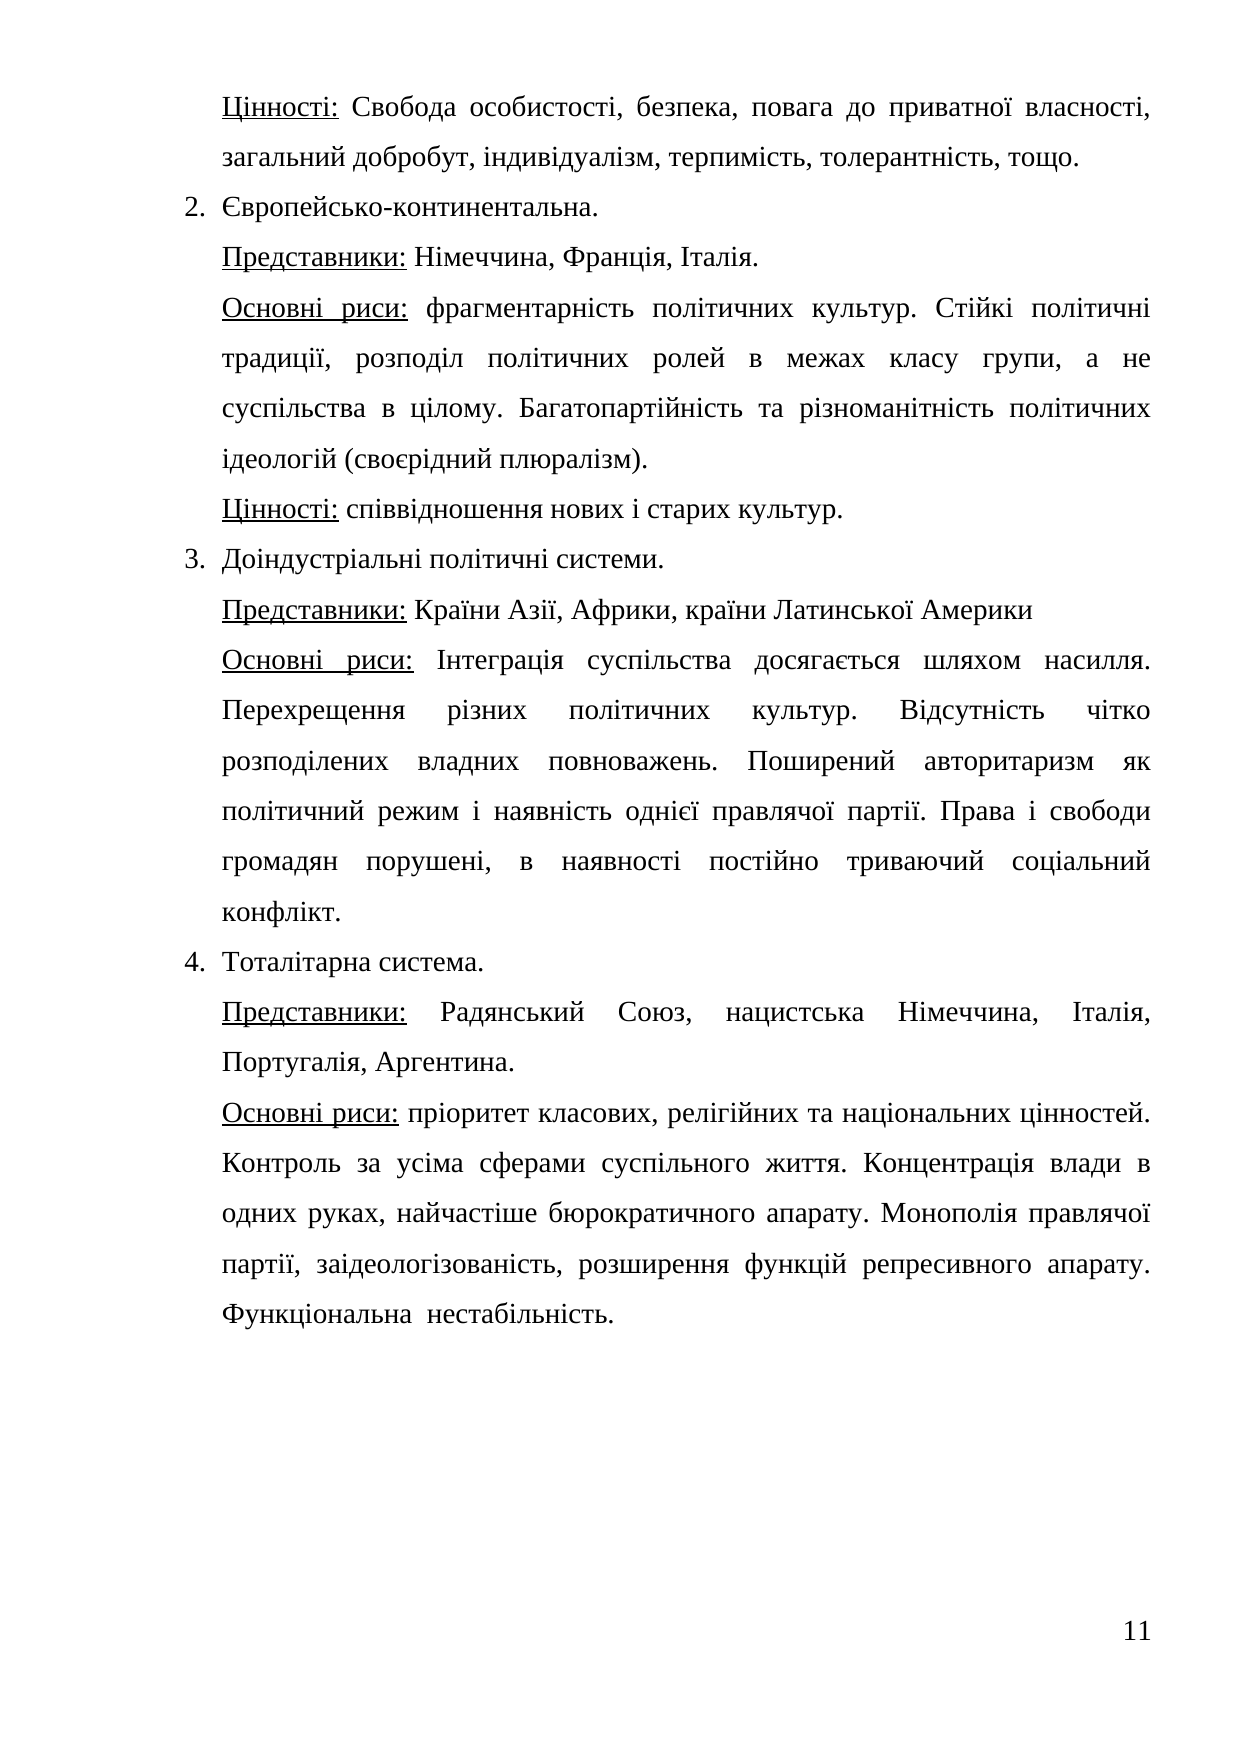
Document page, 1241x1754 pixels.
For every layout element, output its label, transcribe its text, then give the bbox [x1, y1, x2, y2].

list Тоталітарна система. [184, 944, 1152, 977]
list Представники: Країни Азії, Африки, країни Латинської Америки [222, 592, 1152, 625]
list Цінності: співвідношення нових і старих культур. [222, 491, 1152, 525]
list Представники: Радянський Союз, нацистська Німеччина, Італія, Португалія, Аргентина. [222, 994, 1152, 1078]
list Основні риси: фрагментарність політичних культур. Стійкі політичні традиції, розподіл політичних ролей в межах класу групи, а не суспільства в цілому. Багатопартійність та різноманітність політичних ідеологій (своєрідний плюралізм). [222, 290, 1152, 474]
list Основні риси: Інтеграція суспільства досягається шляхом насилля. Перехрещення різних політичних культур. Відсутність чітко розподілених владних повноважень. Поширений авторитаризм як політичний режим і наявність однієї правлячої партії. Права і свободи громадян порушені, в наявності постійно триваючий соціальний конфлікт. [222, 642, 1152, 927]
list Доіндустріальні політичні системи. [184, 541, 1152, 575]
list Цінності: Свобода особистості, безпека, повага до приватної власності, загальний добробут, індивідуалізм, терпимість, толерантність, тощо. [222, 89, 1152, 172]
list Представники: Німеччина, Франція, Італія. [222, 239, 1152, 273]
list Європейсько-континентальна. [184, 189, 1152, 223]
list Основні риси: пріоритет класових, релігійних та національних цінностей. Контроль за усіма сферами суспільного життя. Концентрація влади в одних руках, найчастіше бюрократичного апарату. Монополія правлячої партії, заідеологізованість, розширення функцій репресивного апарату. Функціональна нестабільність. [222, 1095, 1152, 1330]
